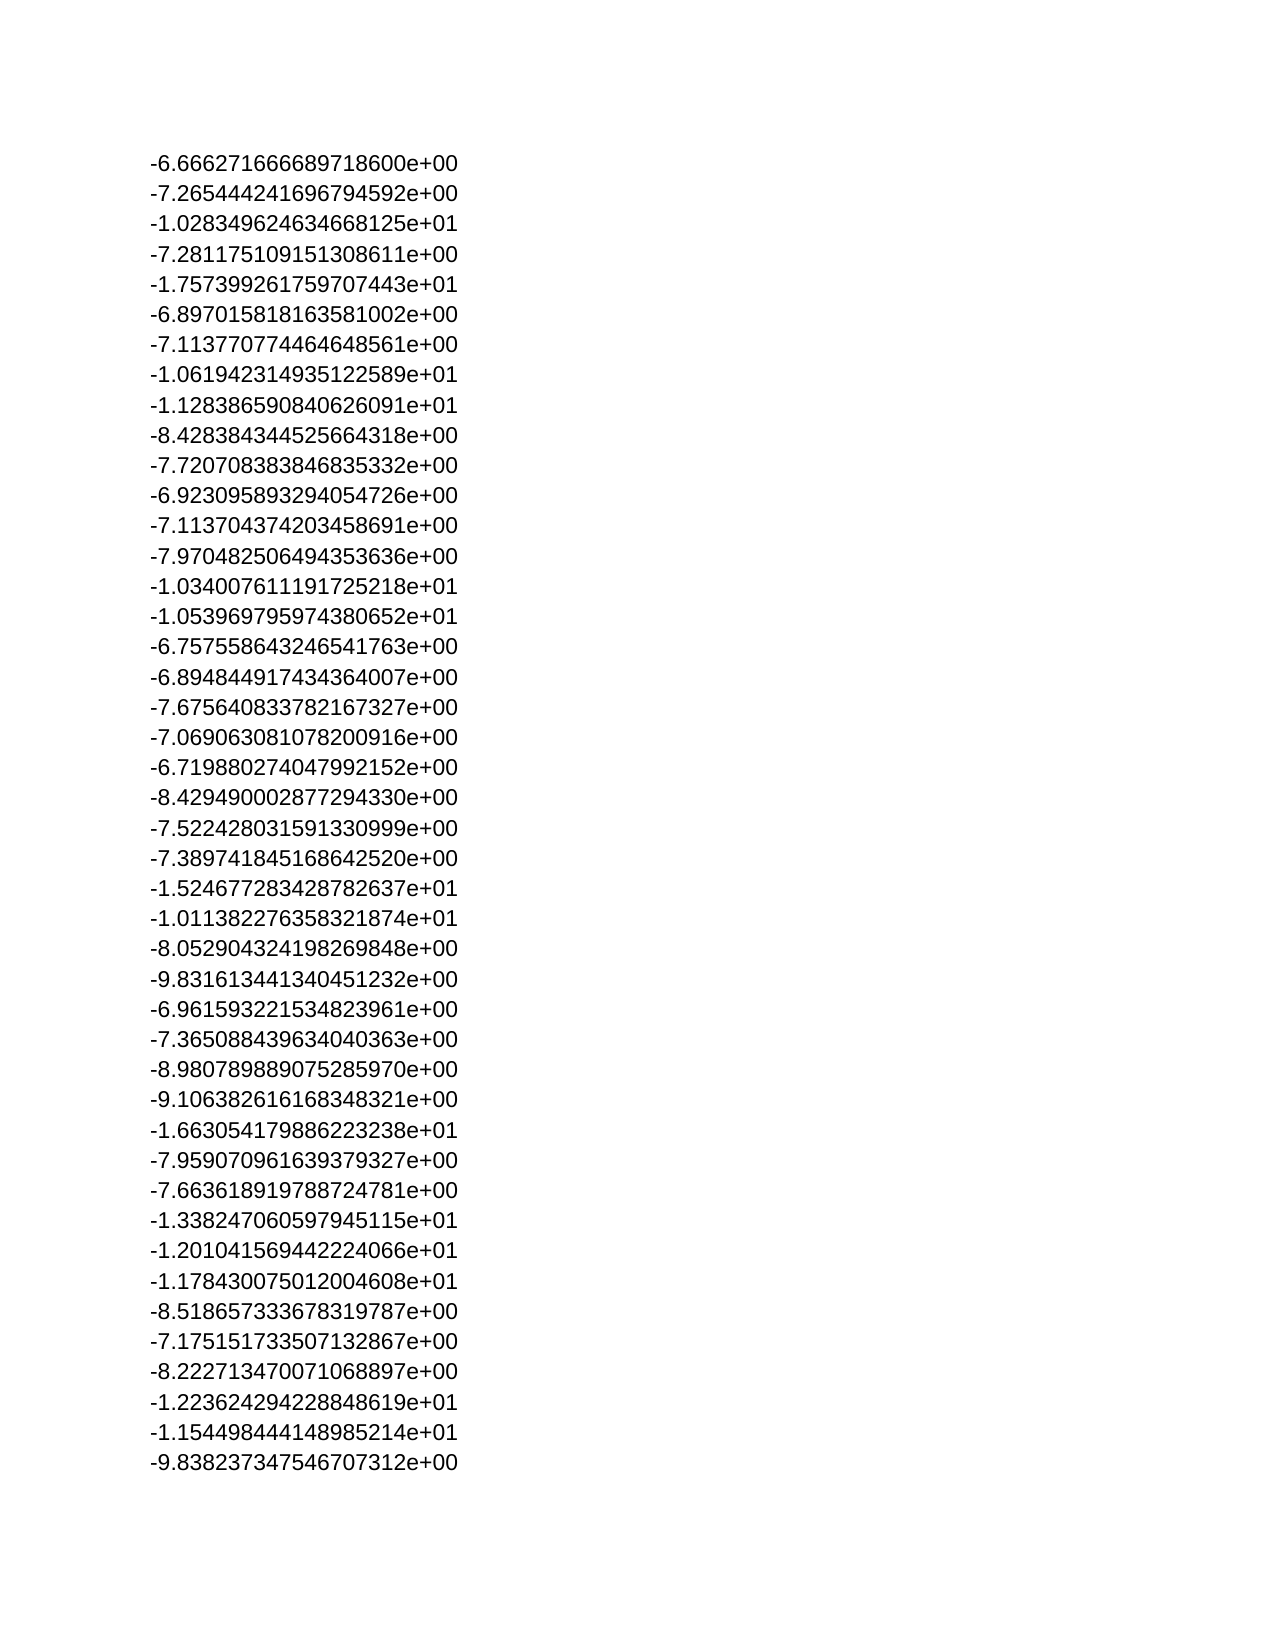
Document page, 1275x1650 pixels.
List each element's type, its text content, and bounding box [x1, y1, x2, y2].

text -7.675640833782167327e+00 [150, 694, 1125, 720]
text -1.338247060597945115e+01 [150, 1207, 1125, 1234]
text -7.959070961639379327e+00 [150, 1147, 1125, 1173]
text -6.719880274047992152e+00 [150, 754, 1125, 781]
text -7.522428031591330999e+00 [150, 814, 1125, 841]
text -8.428384344525664318e+00 [150, 422, 1125, 448]
text -1.154498444148985214e+01 [150, 1419, 1125, 1445]
text -9.838237347546707312e+00 [150, 1449, 1125, 1475]
text -7.389741845168642520e+00 [150, 845, 1125, 871]
text -1.053969795974380652e+01 [150, 603, 1125, 629]
text -8.222713470071068897e+00 [150, 1358, 1125, 1385]
text -1.757399261759707443e+01 [150, 271, 1125, 297]
text -7.265444241696794592e+00 [150, 180, 1125, 207]
text -6.897015818163581002e+00 [150, 301, 1125, 327]
text -7.720708383846835332e+00 [150, 452, 1125, 478]
text -6.961593221534823961e+00 [150, 996, 1125, 1022]
text -7.069063081078200916e+00 [150, 724, 1125, 750]
text -1.061942314935122589e+01 [150, 361, 1125, 388]
text -1.223624294228848619e+01 [150, 1388, 1125, 1415]
text -8.980789889075285970e+00 [150, 1056, 1125, 1083]
text -6.666271666689718600e+00 [150, 150, 1125, 176]
text -9.106382616168348321e+00 [150, 1086, 1125, 1113]
text -6.894844917434364007e+00 [150, 663, 1125, 690]
text -1.034007611191725218e+01 [150, 573, 1125, 599]
text -6.757558643246541763e+00 [150, 633, 1125, 660]
text -7.113704374203458691e+00 [150, 512, 1125, 539]
text -1.201041569442224066e+01 [150, 1237, 1125, 1264]
text -7.365088439634040363e+00 [150, 1026, 1125, 1052]
text -7.113770774464648561e+00 [150, 331, 1125, 358]
text -8.429490002877294330e+00 [150, 784, 1125, 811]
text -7.281175109151308611e+00 [150, 241, 1125, 267]
text -7.175151733507132867e+00 [150, 1328, 1125, 1354]
text -8.052904324198269848e+00 [150, 935, 1125, 962]
text -1.028349624634668125e+01 [150, 210, 1125, 237]
text -1.663054179886223238e+01 [150, 1117, 1125, 1143]
text -1.011382276358321874e+01 [150, 905, 1125, 932]
text -7.663618919788724781e+00 [150, 1177, 1125, 1203]
text -6.923095893294054726e+00 [150, 482, 1125, 509]
text -1.128386590840626091e+01 [150, 392, 1125, 418]
text -1.178430075012004608e+01 [150, 1268, 1125, 1294]
text -9.831613441340451232e+00 [150, 966, 1125, 992]
text -7.970482506494353636e+00 [150, 543, 1125, 569]
text -1.524677283428782637e+01 [150, 875, 1125, 901]
text -8.518657333678319787e+00 [150, 1298, 1125, 1324]
